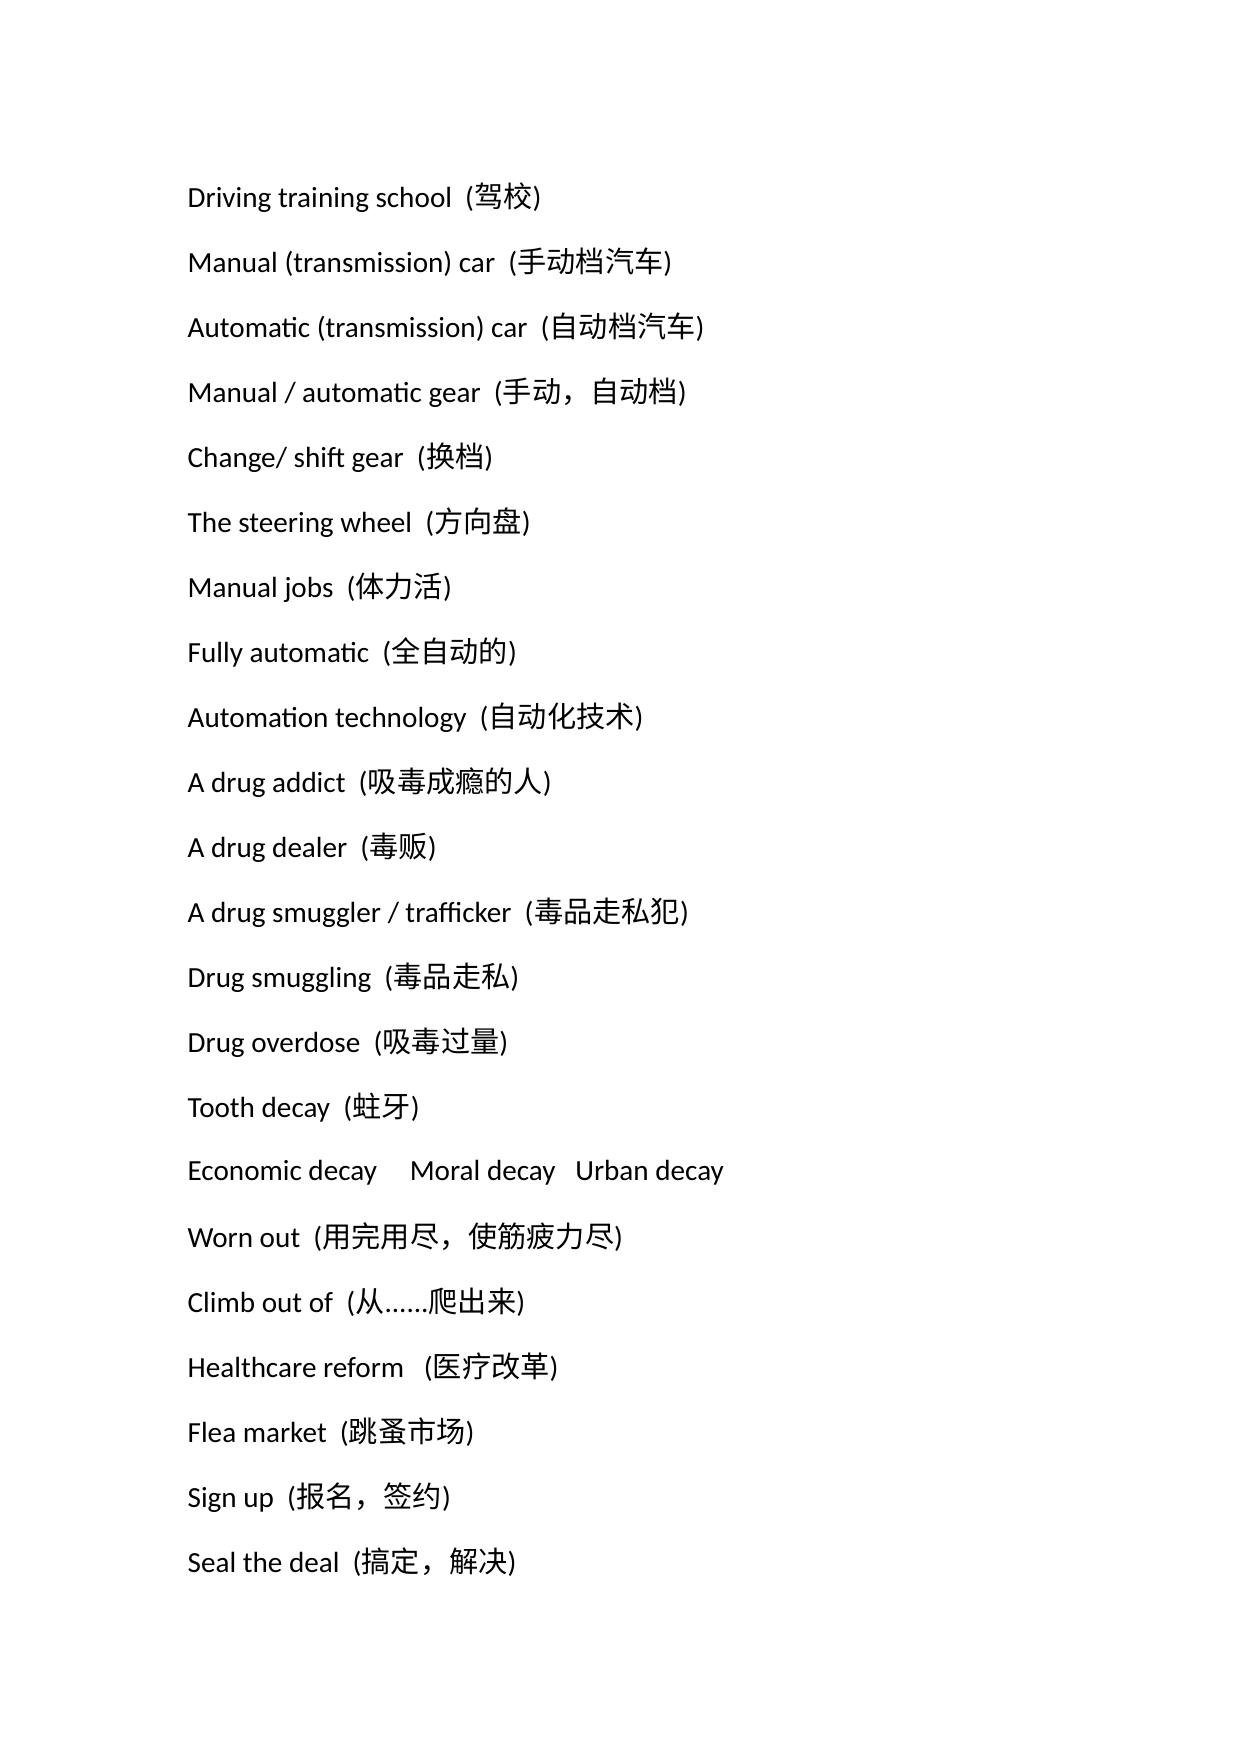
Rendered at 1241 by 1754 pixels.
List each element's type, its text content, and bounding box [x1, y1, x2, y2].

list Automation technology (自动化技术) [187, 682, 1053, 747]
list Manual / automatic gear (手动，自动档) [187, 357, 1053, 422]
list Driving training school (驾校) [187, 162, 1053, 227]
list Manual (transmission) car (手动档汽车) [187, 227, 1053, 292]
list Worn out (用完用尽，使筋疲力尽) [187, 1202, 1053, 1267]
list Sign up (报名，签约) [187, 1462, 1053, 1527]
list A drug dealer (毒贩) [187, 812, 1053, 877]
list Change/ shift gear (换档) [187, 422, 1053, 487]
list Drug overdose (吸毒过量) [187, 1007, 1053, 1072]
list Seal the deal (搞定，解决) [187, 1527, 1053, 1592]
list Drug smuggling (毒品走私) [187, 942, 1053, 1007]
list Economic decay Moral decay Urban decay [187, 1137, 1053, 1202]
list A drug smuggler / trafficker (毒品走私犯) [187, 877, 1053, 942]
list Fully automatic (全自动的) [187, 617, 1053, 682]
list Flea market (跳蚤市场) [187, 1397, 1053, 1462]
list The steering wheel (方向盘) [187, 487, 1053, 552]
list Automatic (transmission) car (自动档汽车) [187, 292, 1053, 357]
list A drug addict (吸毒成瘾的人) [187, 747, 1053, 812]
list Tooth decay (蛀牙) [187, 1072, 1053, 1137]
list Manual jobs (体力活) [187, 552, 1053, 617]
list Healthcare reform (医疗改革) [187, 1332, 1053, 1397]
list Climb out of (从......爬出来) [187, 1267, 1053, 1332]
